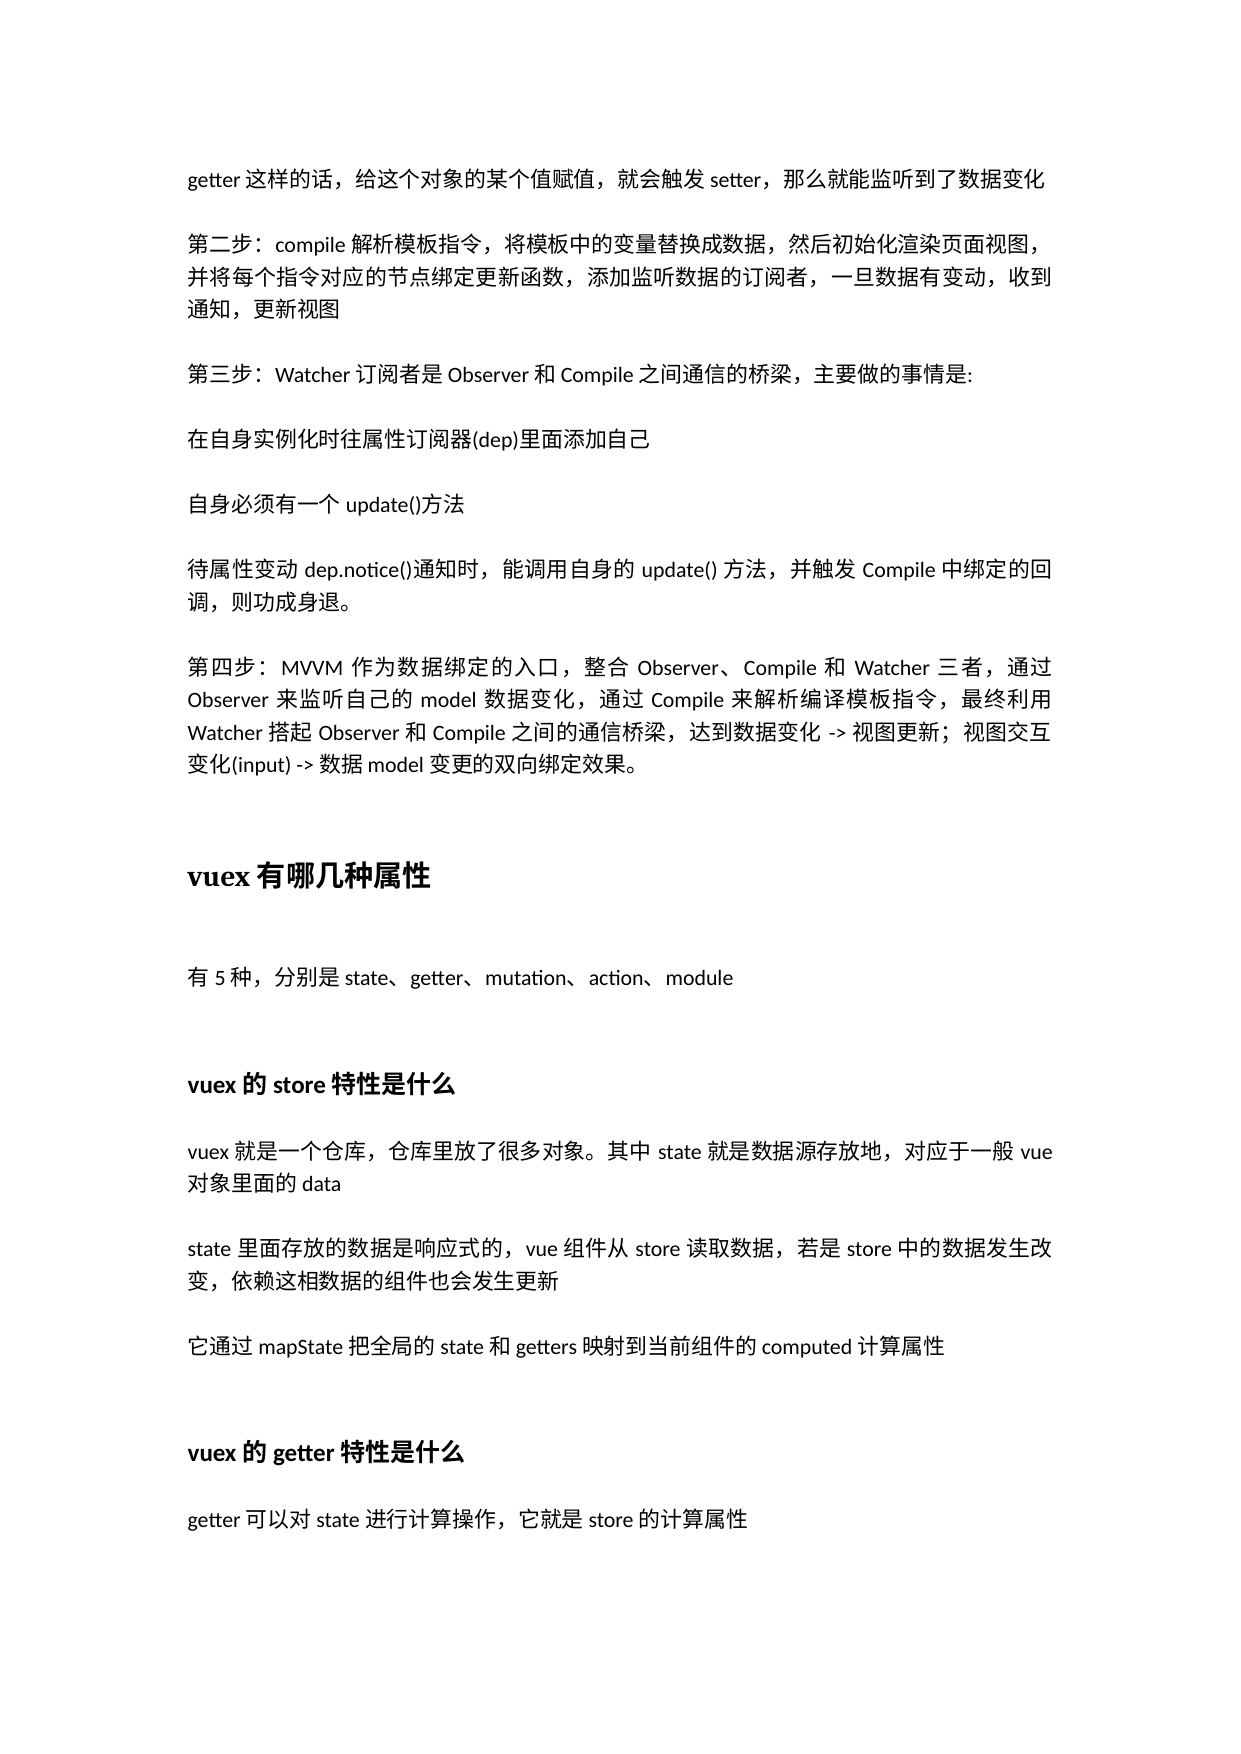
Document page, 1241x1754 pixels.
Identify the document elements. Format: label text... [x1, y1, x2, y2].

text 有 5 种，分别是 state、getter、mutation、action、module [187, 960, 1053, 992]
text getter 可以对 state 进行计算操作，它就是 store 的计算属性 [187, 1502, 1053, 1534]
subtitle vuex 有哪几种属性 [187, 841, 1053, 906]
subtitle vuex 的 getter 特性是什么 [187, 1418, 1053, 1483]
text 第三步：Watcher 订阅者是 Observer 和 Compile 之间通信的桥梁，主要做的事情是: [187, 357, 1053, 389]
text 第二步：compile 解析模板指令，将模板中的变量替换成数据，然后初始化渲染页面视图，并将每个指令对应的节点绑定更新函数，添加监听数据的订阅者，一旦数据有变动，收到通知，更新视图 [187, 227, 1053, 324]
text state 里面存放的数据是响应式的，vue 组件从 store 读取数据，若是 store 中的数据发生改变，依赖这相数据的组件也会发生更新 [187, 1231, 1053, 1296]
text 它通过 mapState 把全局的 state 和 getters 映射到当前组件的 computed 计算属性 [187, 1328, 1053, 1361]
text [187, 162, 1053, 194]
text 在自身实例化时往属性订阅器(dep)里面添加自己 [187, 422, 1053, 454]
text 第四步：MVVM 作为数据绑定的入口，整合 Observer、Compile 和 Watcher 三者，通过 Observer 来监听自己的 model 数据变化，通过 Compile 来解析编译模板指令，最终利用 Watcher 搭起 Observer 和 Compile 之间的通信桥梁，达到数据变化 -> 视图更新；视图交互变化(input) -> 数据 model 变更的双向绑定效果。 [187, 649, 1053, 779]
text 自身必须有一个 update()方法 [187, 487, 1053, 519]
text 待属性变动 dep.notice()通知时，能调用自身的 update() 方法，并触发 Compile 中绑定的回调，则功成身退。 [187, 552, 1053, 617]
text vuex 就是一个仓库，仓库里放了很多对象。其中 state 就是数据源存放地，对应于一般 vue 对象里面的 data [187, 1133, 1053, 1198]
subtitle vuex 的 store 特性是什么 [187, 1050, 1053, 1115]
